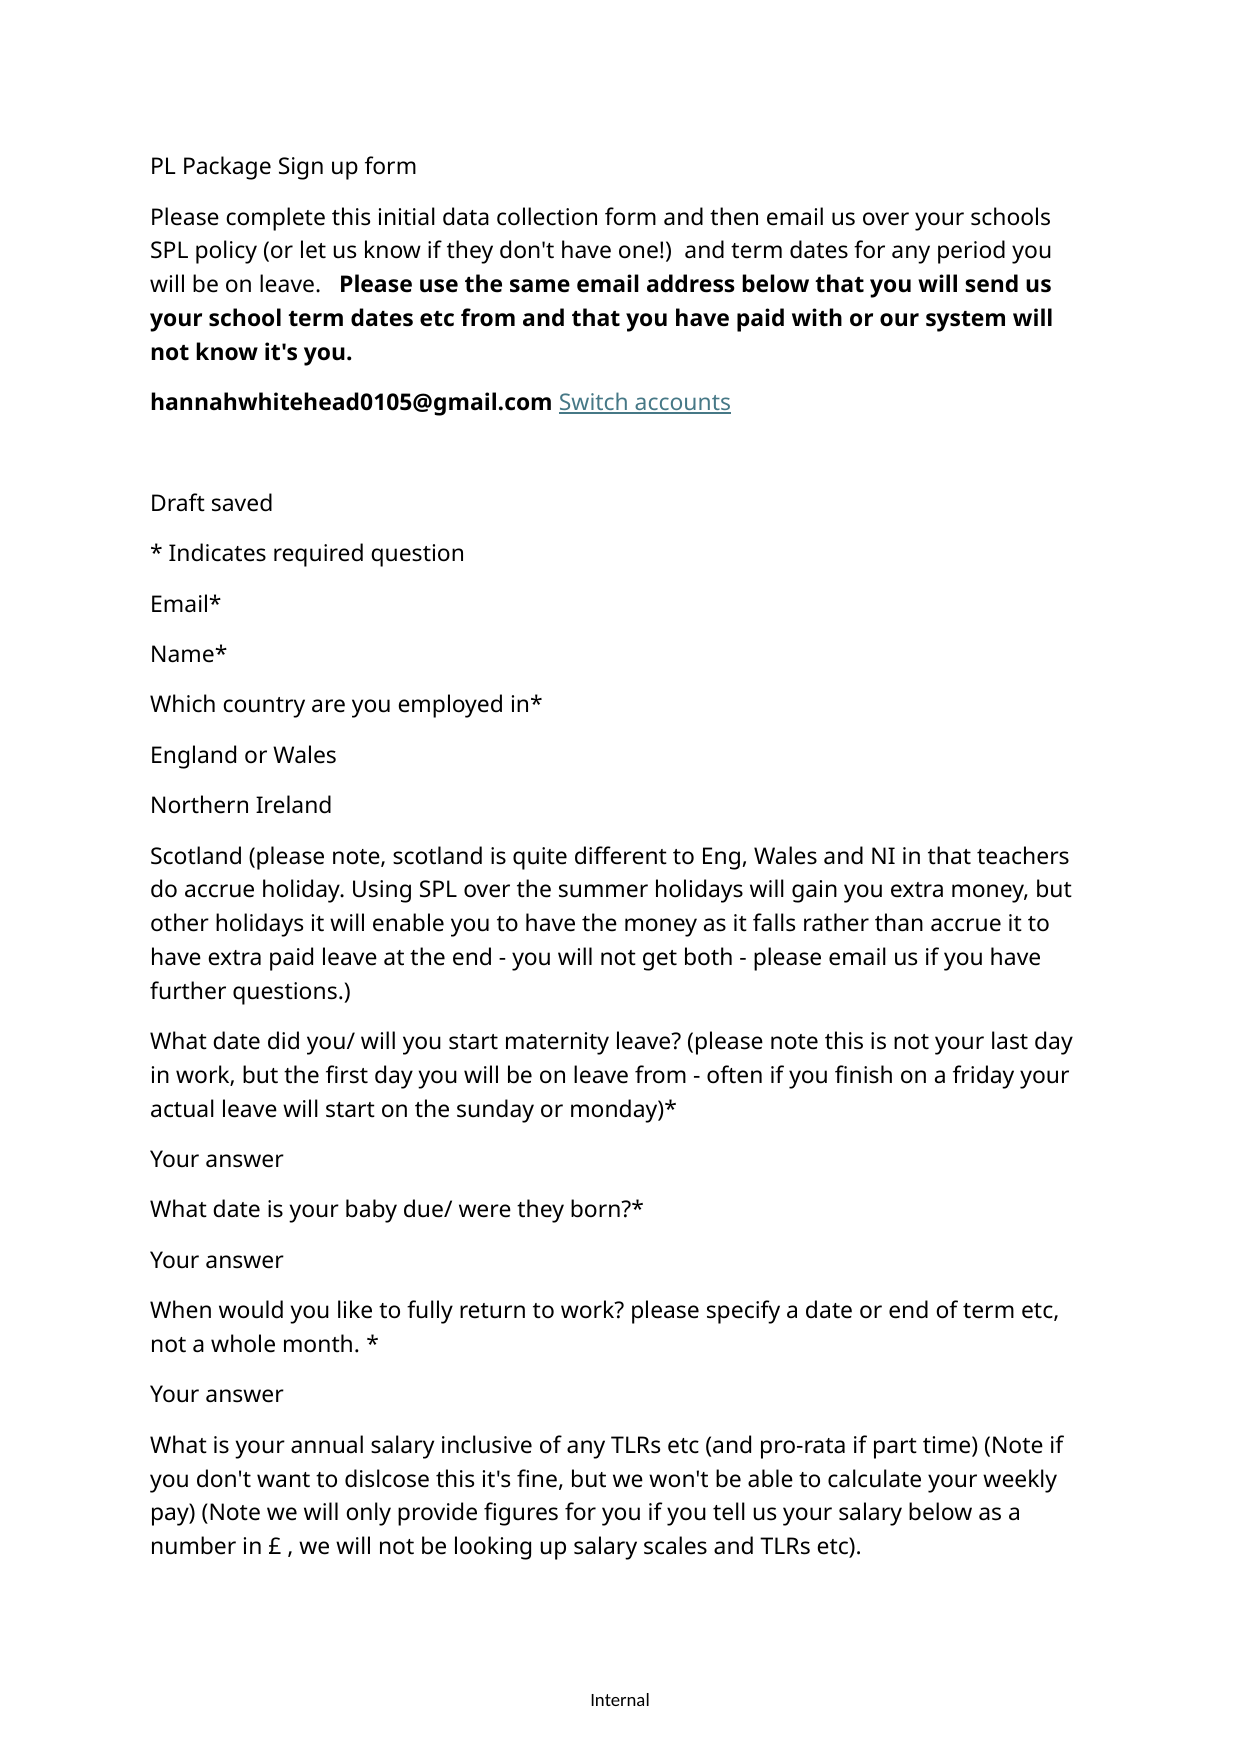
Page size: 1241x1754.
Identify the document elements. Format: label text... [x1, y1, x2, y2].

text Draft saved [150, 487, 1090, 518]
text Your answer [150, 1143, 1090, 1174]
text What is your annual salary inclusive of any TLRs etc (and pro-rata if part time) (Note if you don't want to dislcose this it's fine, but we won't be able to calculate your weekly pay) (Note we will only provide figures for you if you tell us your salary below as a number in £ , we will not be looking up salary scales and TLRs etc). [150, 1429, 1090, 1561]
text England or Wales [150, 739, 1090, 770]
text What date did you/ will you start maternity leave? (please note this is not your last day in work, but the first day you will be on leave from - often if you finish on a friday your actual leave will start on the sunday or monday)* [150, 1025, 1090, 1124]
text PL Package Sign up form [150, 150, 1090, 181]
text When would you like to fully return to work? please specify a date or end of term etc, not a whole month. * [150, 1294, 1090, 1359]
text Name* [150, 638, 1090, 669]
text Northern Ireland [150, 789, 1090, 820]
text Your answer [150, 1244, 1090, 1275]
text Your answer [150, 1378, 1090, 1409]
text Email* [150, 587, 1090, 619]
text * Indicates required question [150, 537, 1090, 568]
text hannahwhitehead0105@gmail.com Switch accounts [150, 386, 1090, 417]
text Which country are you employed in* [150, 688, 1090, 719]
text Scotland (please note, scotland is quite different to Eng, Wales and NI in that teachers do accrue holiday. Using SPL over the summer holidays will gain you extra money, but other holidays it will enable you to have the money as it falls rather than accrue it to have extra paid leave at the end - you will not get both - please email us if you have further questions.) [150, 839, 1090, 1006]
text Please complete this initial data collection form and then email us over your schools SPL policy (or let us know if they don't have one!) and term dates for any period you will be on leave. Please use the same email address below that you will send us your school term dates etc from and that you have paid with or our system will not know it's you. [150, 200, 1090, 367]
text What date is your baby due/ were they born?* [150, 1193, 1090, 1224]
